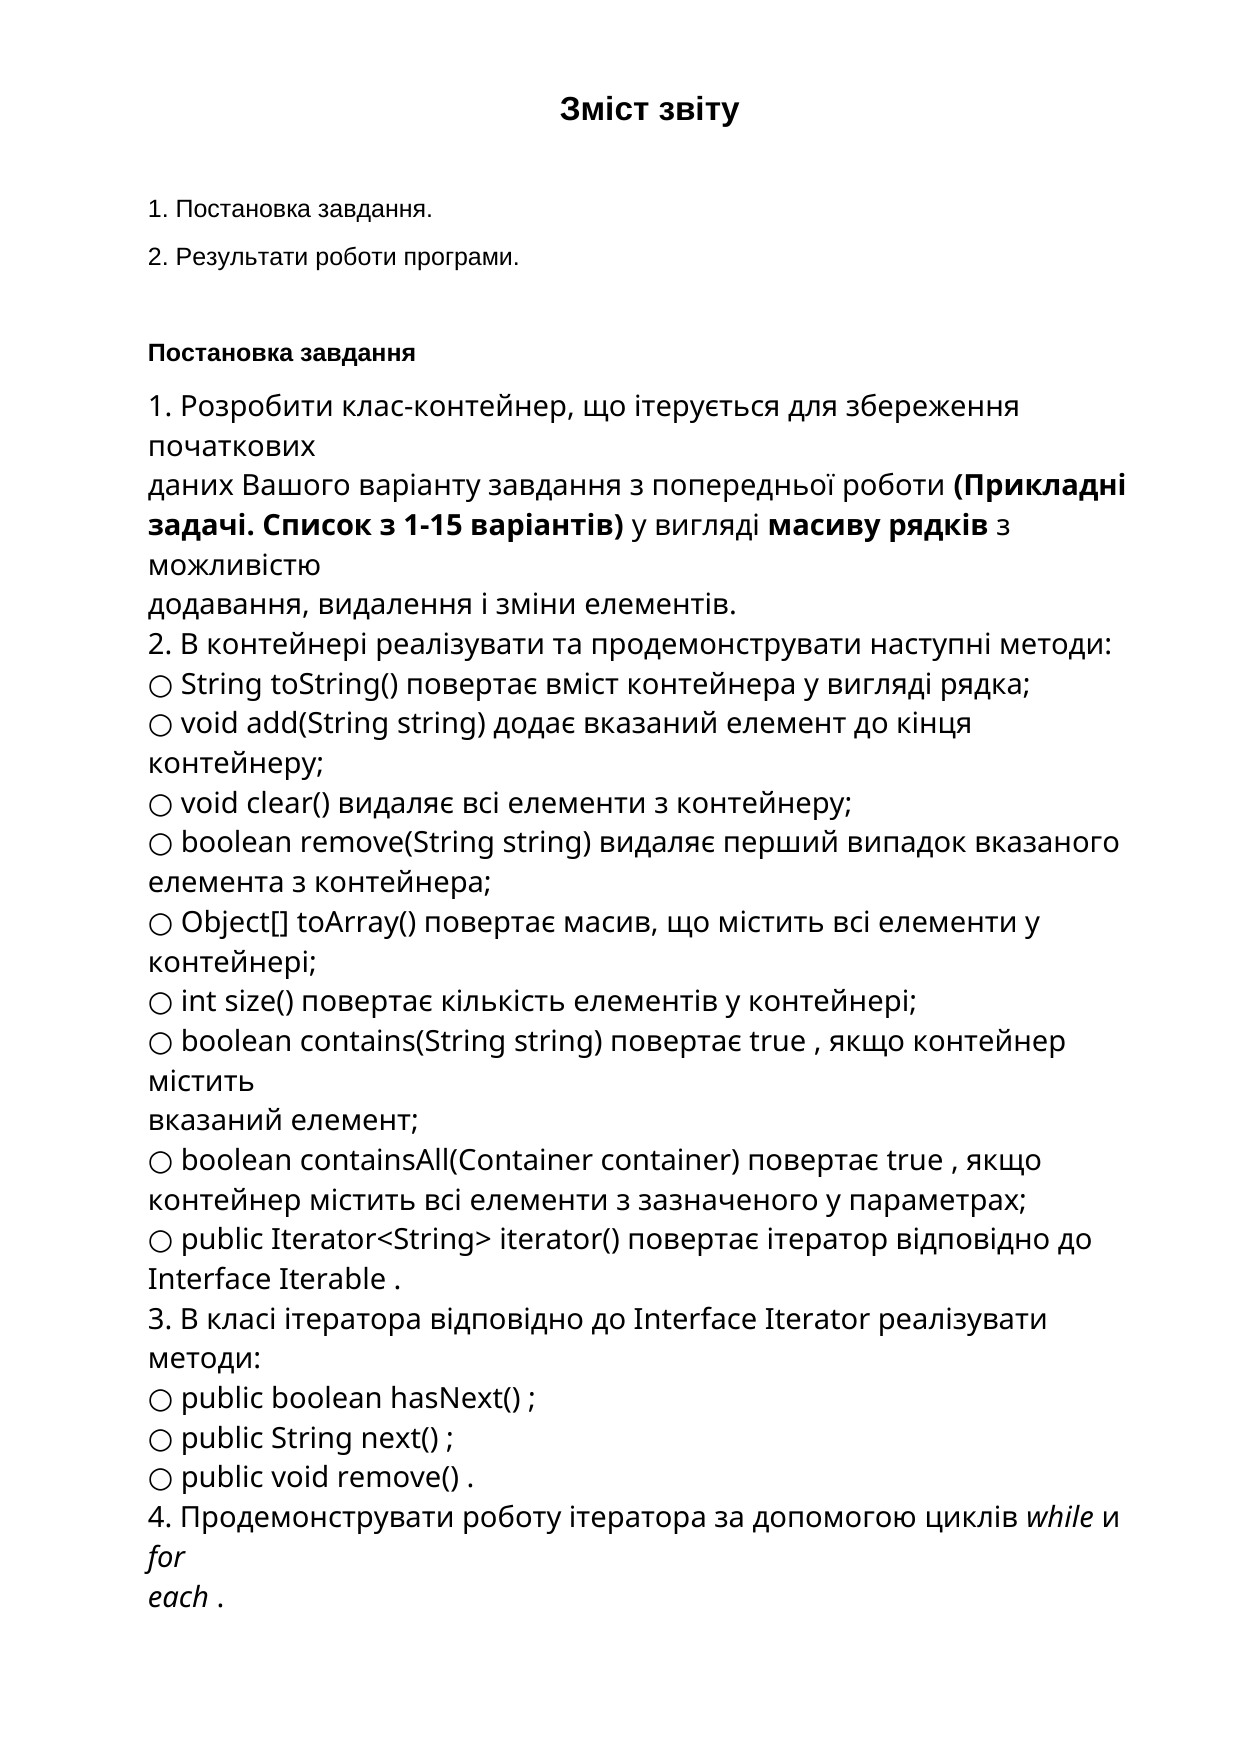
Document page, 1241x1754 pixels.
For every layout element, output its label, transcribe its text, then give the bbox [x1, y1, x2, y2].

text 2. В контейнері реалізувати та продемонструвати наступні методи: [148, 623, 1152, 663]
text each . [148, 1576, 1152, 1616]
text 1. Розробити клас-контейнер, що ітерується для збереження початкових [148, 385, 1152, 464]
text ○ public void remove() . [148, 1457, 1152, 1496]
text Interface Iterable . [148, 1258, 1152, 1298]
text ○ boolean remove(String string) видаляє перший випадок вказаного [148, 822, 1152, 861]
text ○ void add(String string) додає вказаний елемент до кінця контейнеру; [148, 703, 1152, 782]
text контейнері; [148, 941, 1152, 981]
text ○ public String next() ; [148, 1417, 1152, 1457]
text задачі. Список з 1-15 варіантів) у вигляді масиву рядків з можливістю [148, 504, 1152, 584]
text Постановка завдання [148, 337, 1152, 366]
text ○ String toString() повертає вміст контейнера у вигляді рядка; [148, 663, 1152, 703]
text ○ void clear() видаляє всі елементи з контейнеру; [148, 782, 1152, 822]
text ○ boolean containsAll(Container container) повертає true , якщо [148, 1139, 1152, 1179]
text вказаний елемент; [148, 1099, 1152, 1139]
text 4. Продемонструвати роботу ітератора за допомогою циклів while и for [148, 1496, 1152, 1576]
text ○ boolean contains(String string) повертає true , якщо контейнер містить [148, 1020, 1152, 1099]
text ○ Object[] toArray() повертає масив, що містить всі елементи у [148, 901, 1152, 941]
text елемента з контейнера; [148, 861, 1152, 901]
text додавання, видалення і зміни елементів. [148, 584, 1152, 623]
text ○ public Iterator<String> iterator() повертає ітератор відповідно до [148, 1219, 1152, 1258]
text ○ public boolean hasNext() ; [148, 1377, 1152, 1417]
text 3. В класі ітератора відповідно до Interface Iterator реалізувати методи: [148, 1298, 1152, 1377]
text 1. Постановка завдання. [148, 194, 1152, 223]
text даних Вашого варіанту завдання з попередньої роботи (Прикладні [148, 464, 1152, 504]
text Зміст звіту [148, 88, 1152, 127]
text контейнер містить всі елементи з зазначеного у параметрах; [148, 1179, 1152, 1219]
text ○ int size() повертає кількість елементів у контейнері; [148, 981, 1152, 1020]
text 2. Результати роботи програми. [148, 242, 1152, 271]
